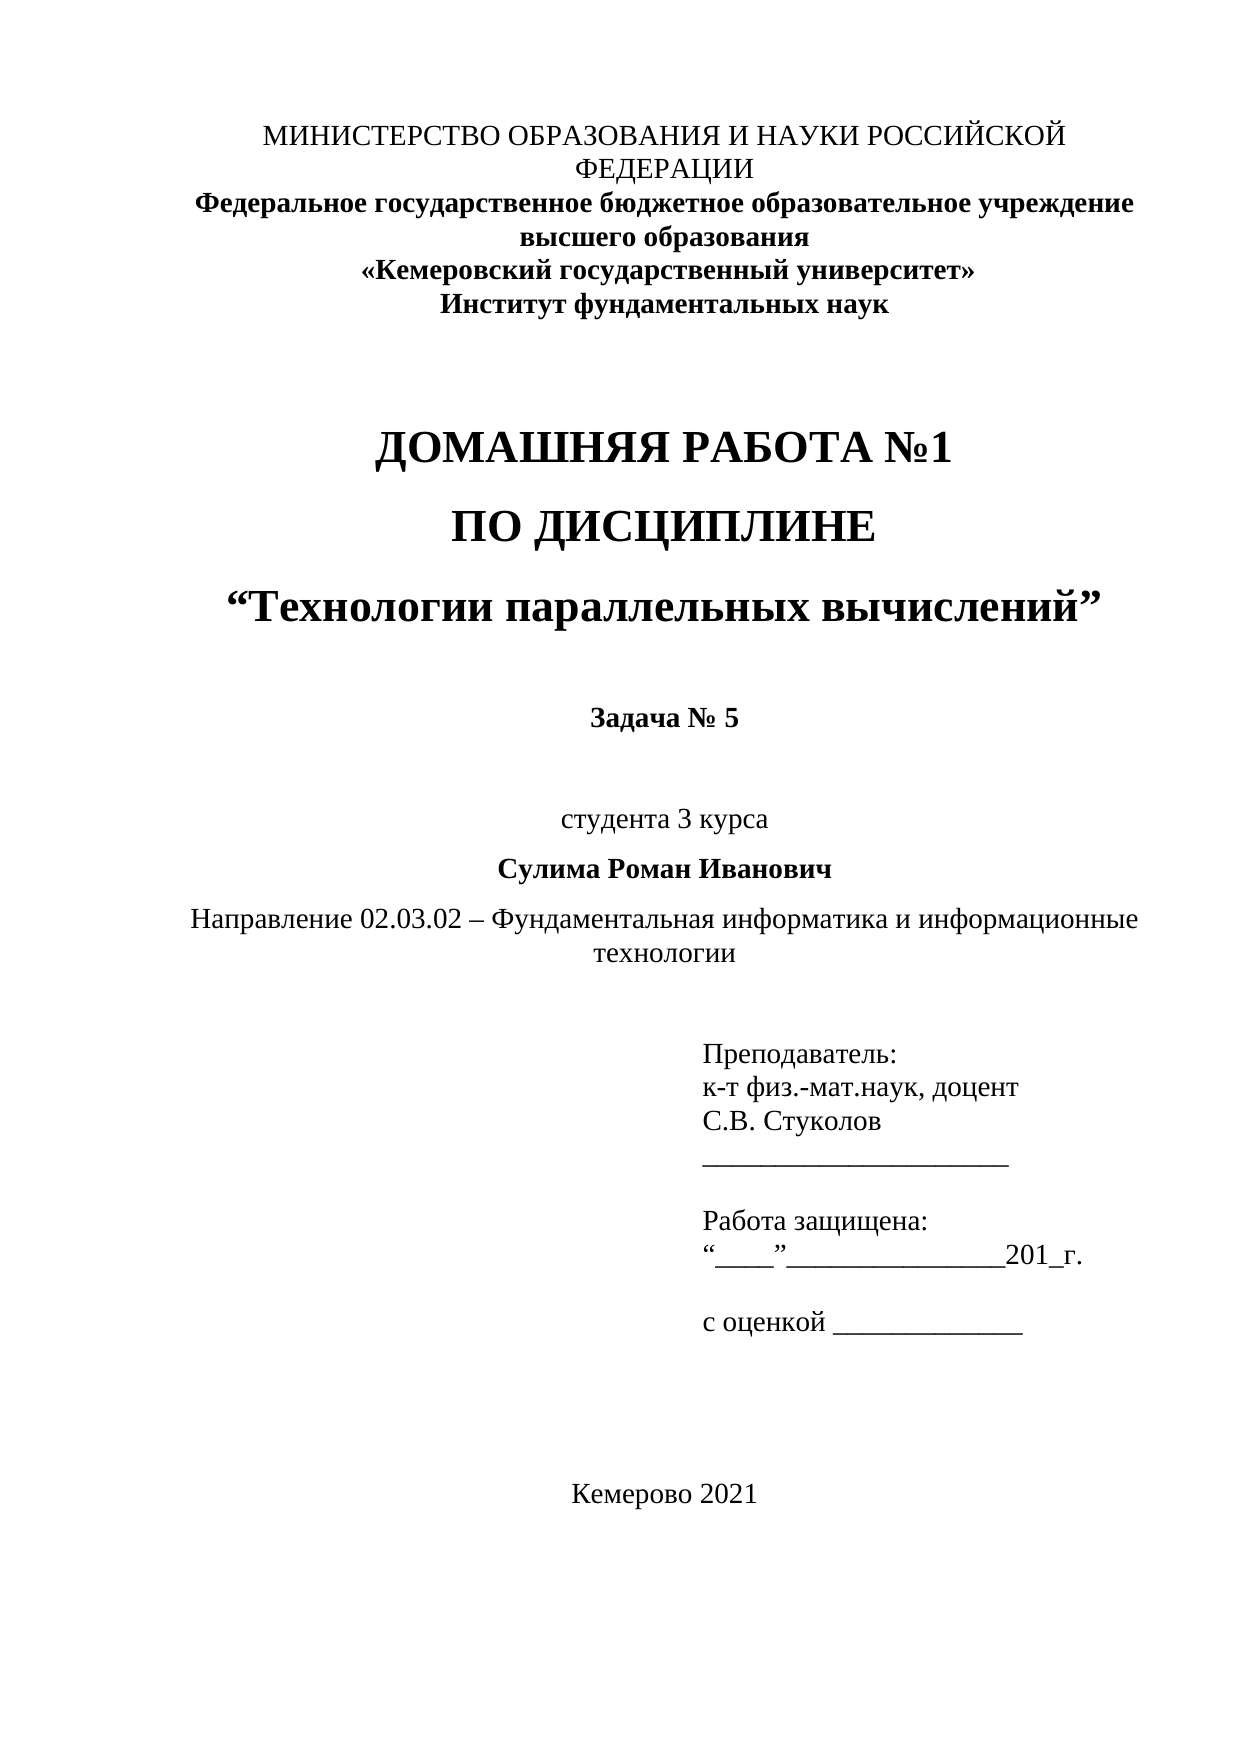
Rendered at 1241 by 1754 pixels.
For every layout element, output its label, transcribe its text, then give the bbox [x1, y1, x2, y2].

text МИНИСТЕРСТВО ОБРАЗОВАНИЯ И НАУКИ РОССИЙСКОЙ ФЕДЕРАЦИИ [177, 118, 1152, 185]
text Задача № 5 [177, 700, 1152, 734]
text Институт фундаментальных наук [177, 286, 1152, 319]
text С.В. Стуколов [702, 1103, 1152, 1136]
text ПО ДИСЦИПЛИНЕ [177, 499, 1152, 552]
text “____”_______________201_г. [702, 1237, 1152, 1271]
text Сулима Роман Иванович [177, 851, 1152, 885]
text Преподаватель: [702, 1036, 1152, 1069]
text Направление 02.03.02 – Фундаментальная информатика и информационные технологии [177, 902, 1152, 969]
text студента 3 курса [177, 801, 1152, 834]
text “Технологии параллельных вычислений” [177, 578, 1152, 631]
text Федеральное государственное бюджетное образовательное учреждение высшего образования «Кемеровский государственный университет» [177, 185, 1152, 286]
text с оценкой _____________ [702, 1304, 1152, 1338]
text к-т физ.-мат.наук, доцент [702, 1069, 1152, 1103]
text Работа защищена: [702, 1203, 1152, 1237]
text ДОМАШНЯЯ РАБОТА №1 [177, 420, 1152, 473]
text Кемерово 2021 [177, 1476, 1152, 1509]
text _____________________ [702, 1136, 1152, 1170]
